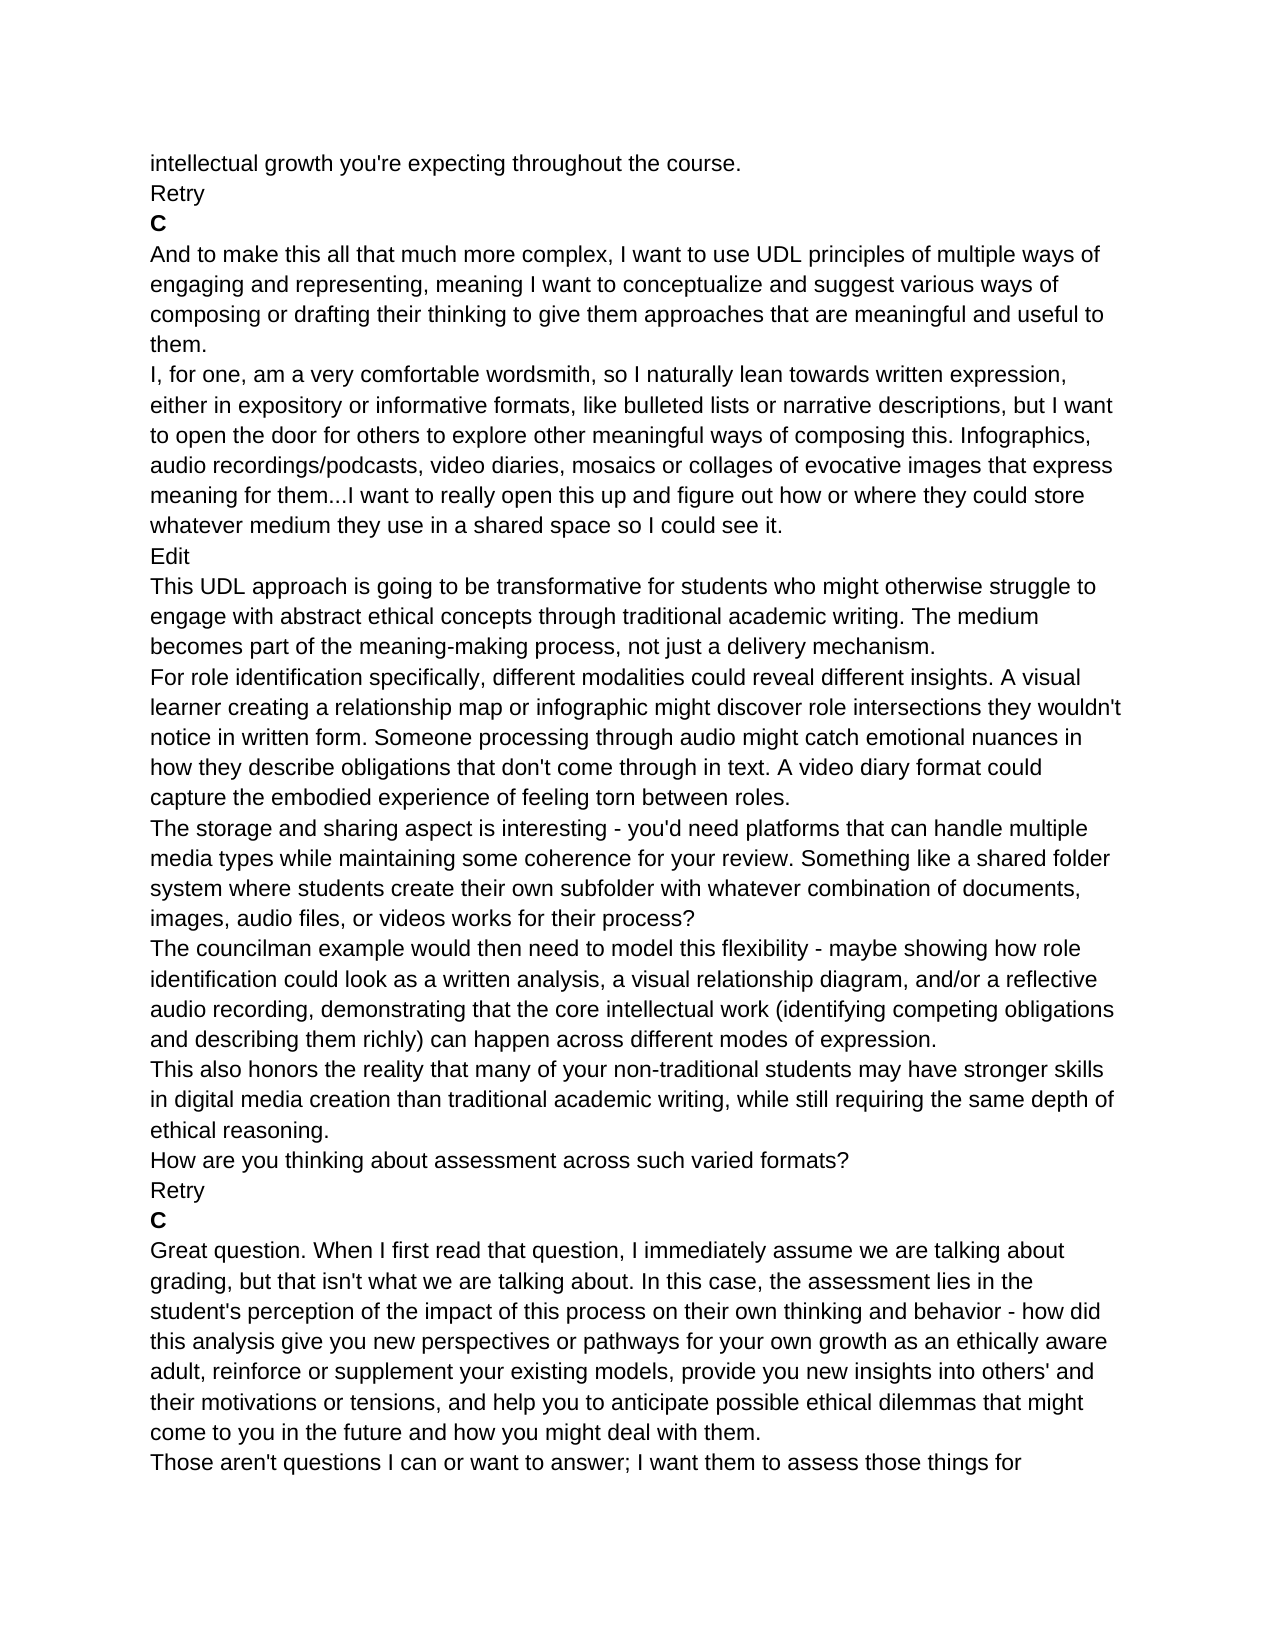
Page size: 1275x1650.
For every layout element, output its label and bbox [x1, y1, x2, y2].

text [150, 150, 1125, 1475]
